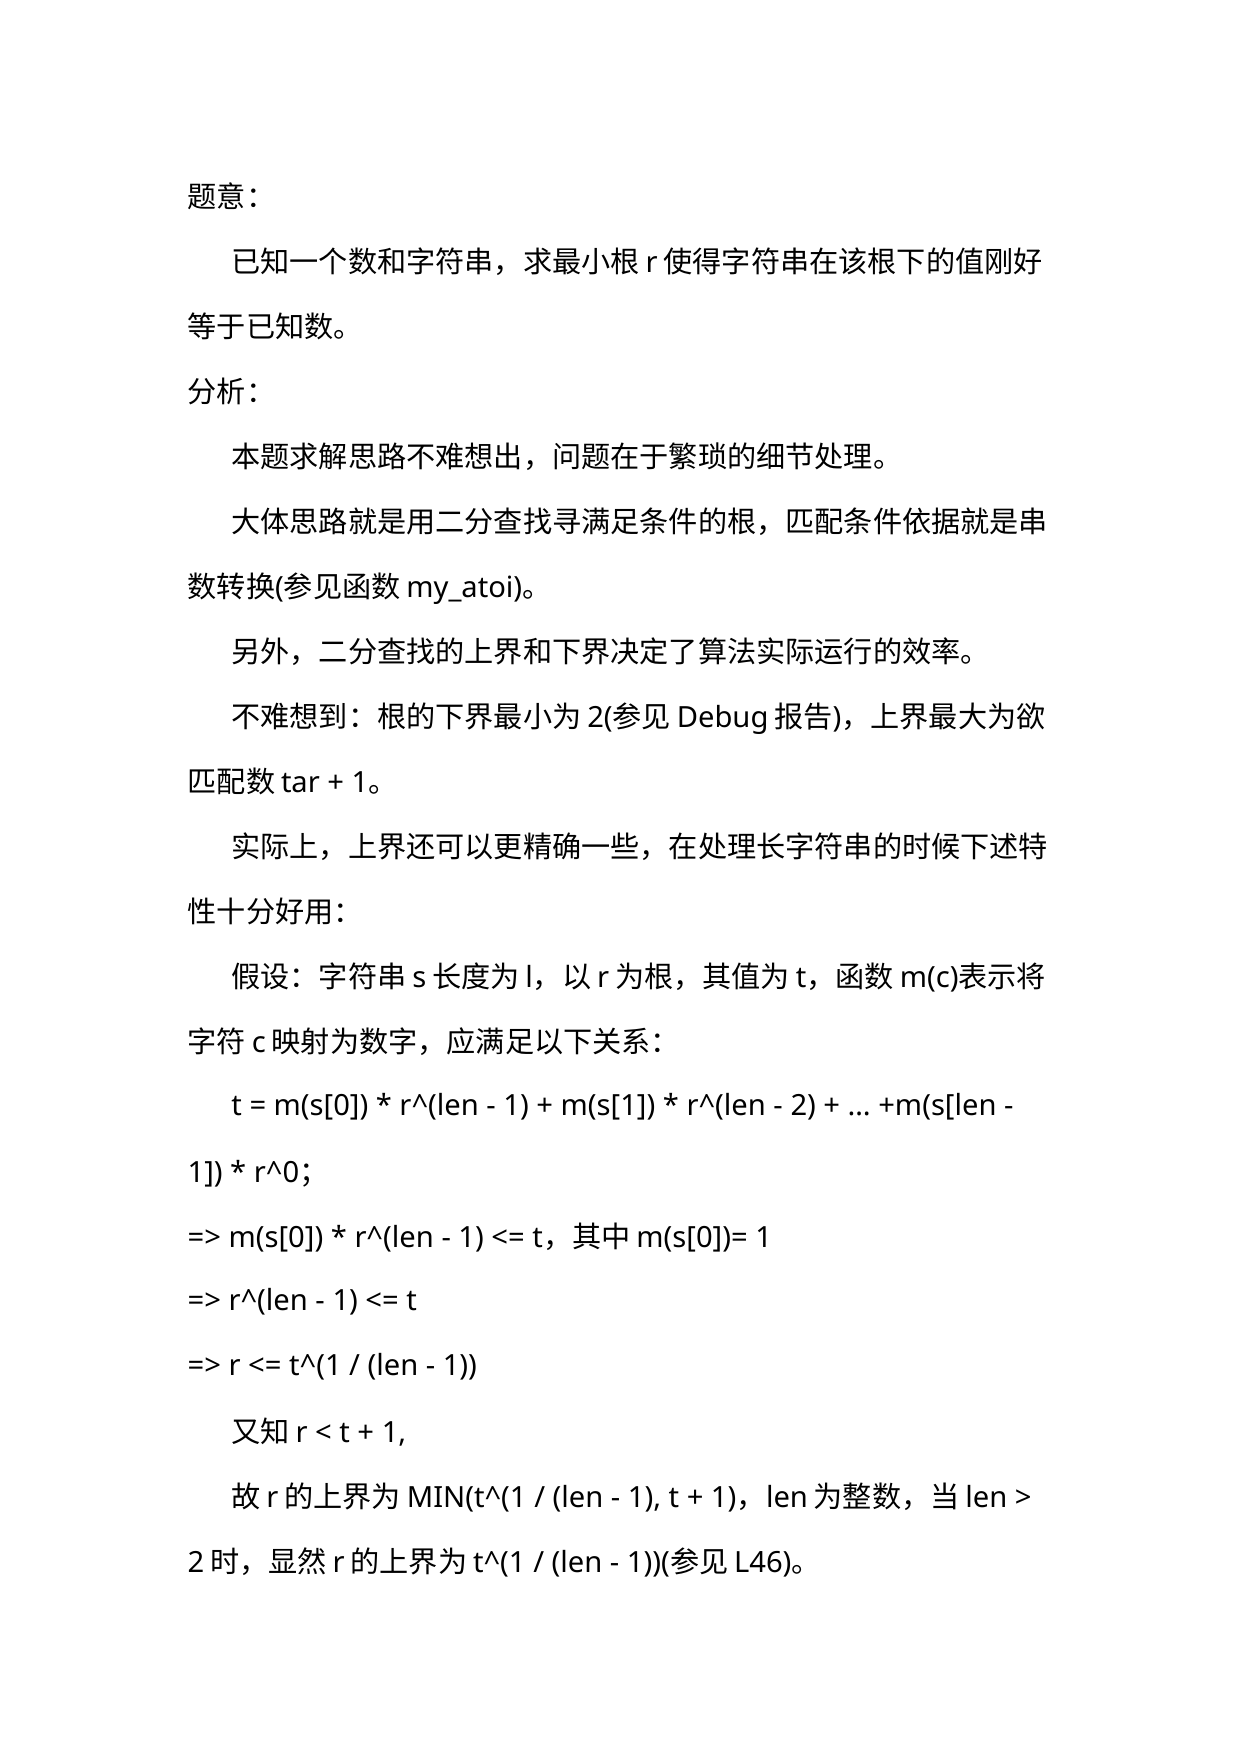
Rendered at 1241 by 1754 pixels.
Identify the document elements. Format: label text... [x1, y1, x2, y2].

text 另外，二分查找的上界和下界决定了算法实际运行的效率。 [187, 617, 1053, 682]
text 已知一个数和字符串，求最小根r使得字符串在该根下的值刚好等于已知数。 [187, 227, 1053, 357]
text 大体思路就是用二分查找寻满足条件的根，匹配条件依据就是串数转换(参见函数my_atoi)。 [187, 487, 1053, 617]
text 实际上，上界还可以更精确一些，在处理长字符串的时候下述特性十分好用： [187, 812, 1053, 942]
text => r^(len - 1) <= t [187, 1267, 1053, 1332]
text 又知r < t + 1, [187, 1397, 1053, 1462]
text 题意： [187, 162, 1053, 227]
text 分析： [187, 357, 1053, 422]
text 故r的上界为MIN(t^(1 / (len - 1), t + 1)，len为整数，当len > 2时，显然r的上界为t^(1 / (len - 1))(参见L46)。 [187, 1462, 1053, 1592]
text 假设：字符串s长度为l，以r为根，其值为t，函数m(c)表示将字符c映射为数字，应满足以下关系： [187, 942, 1053, 1072]
text => r <= t^(1 / (len - 1)) [187, 1332, 1053, 1397]
text 不难想到：根的下界最小为2(参见Debug报告)，上界最大为欲匹配数tar + 1。 [187, 682, 1053, 812]
text 本题求解思路不难想出，问题在于繁琐的细节处理。 [187, 422, 1053, 487]
text => m(s[0]) * r^(len - 1) <= t，其中m(s[0])= 1 [187, 1202, 1053, 1267]
text t = m(s[0]) * r^(len - 1) + m(s[1]) * r^(len - 2) + … +m(s[len - 1]) * r^0； [187, 1072, 1053, 1202]
